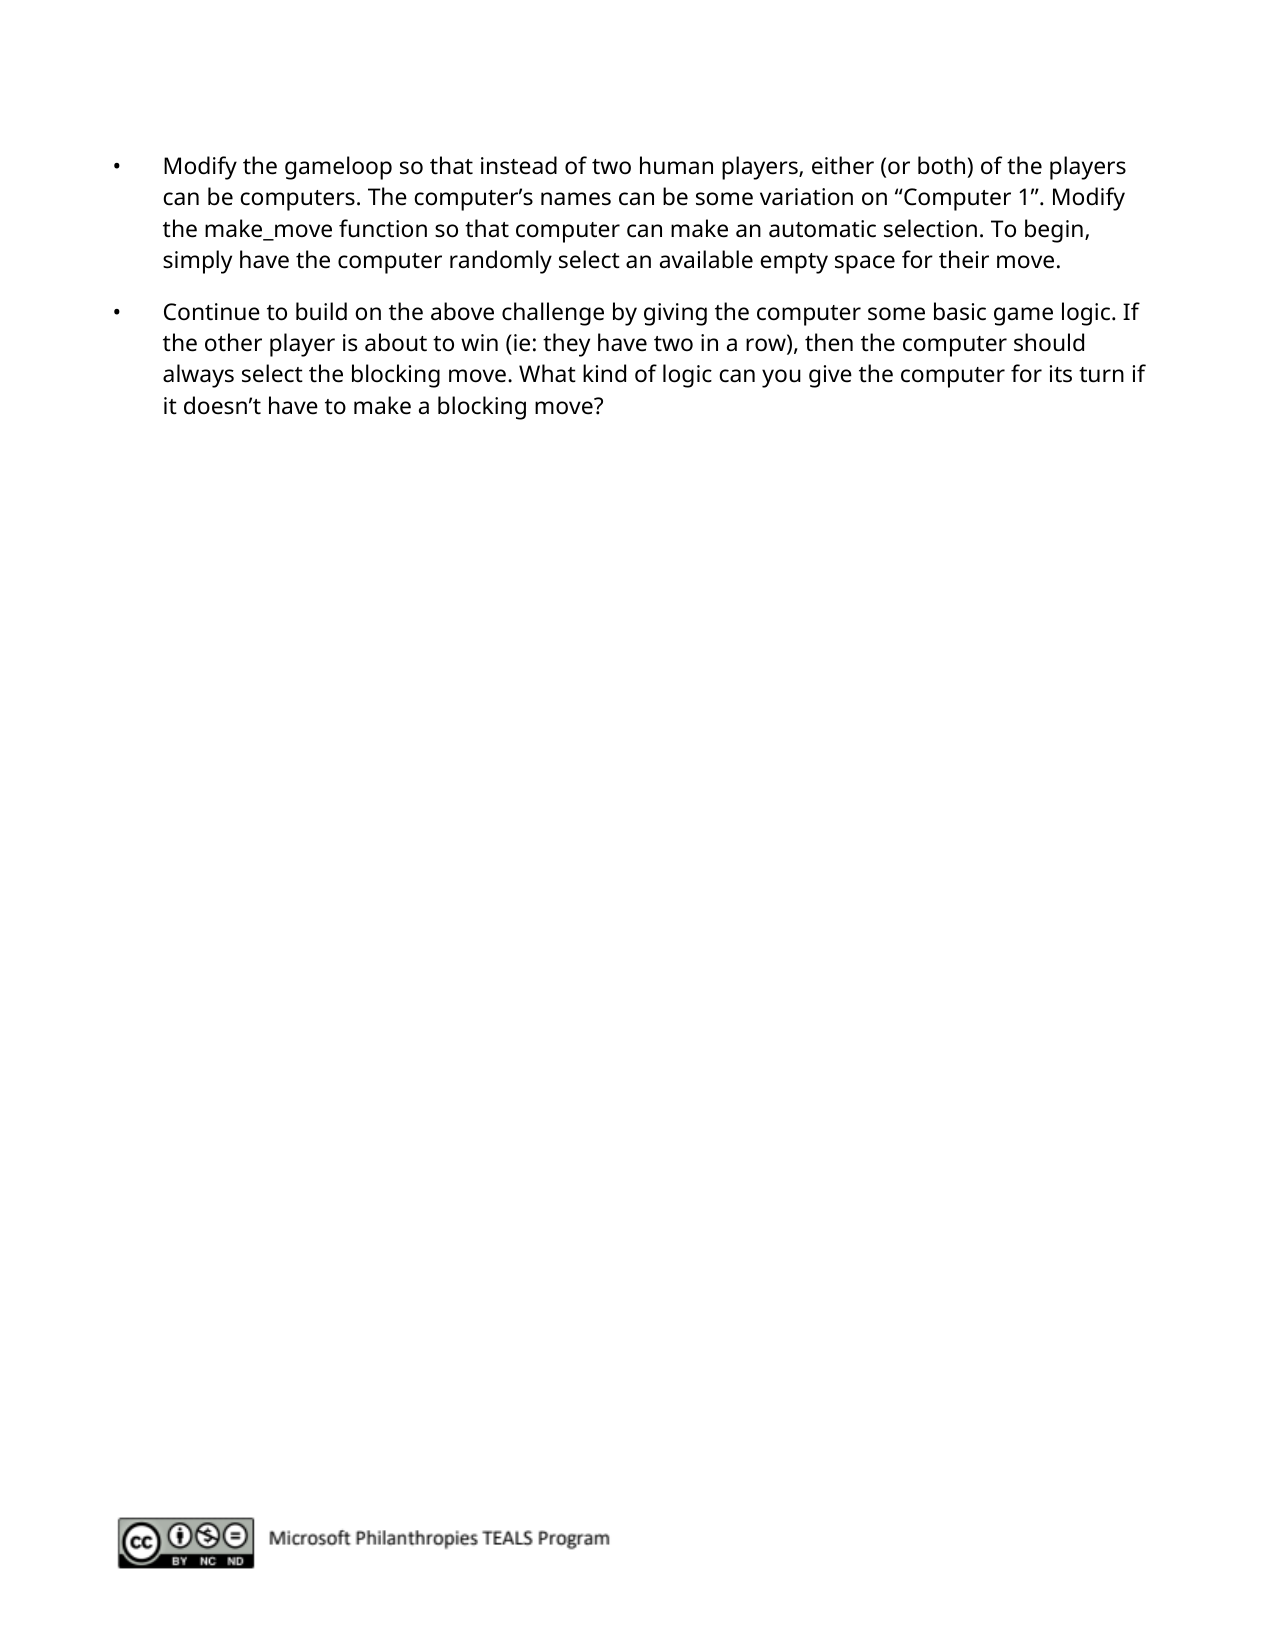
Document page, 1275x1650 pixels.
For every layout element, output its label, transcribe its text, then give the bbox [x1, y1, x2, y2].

list Modify the gameloop so that instead of two human players, either (or both) of the players can be computers. The computer’s names can be some variation on “Computer 1”. Modify the make_move function so that computer can make an automatic selection. To begin, simply have the computer randomly select an available empty space for their move. [112, 150, 1162, 275]
picture [112, 1511, 622, 1575]
list Continue to build on the above challenge by giving the computer some basic game logic. If the other player is about to win (ie: they have two in a row), then the computer should always select the blocking move. What kind of logic can you give the computer for its turn if it doesn’t have to make a blocking move? [112, 296, 1162, 421]
